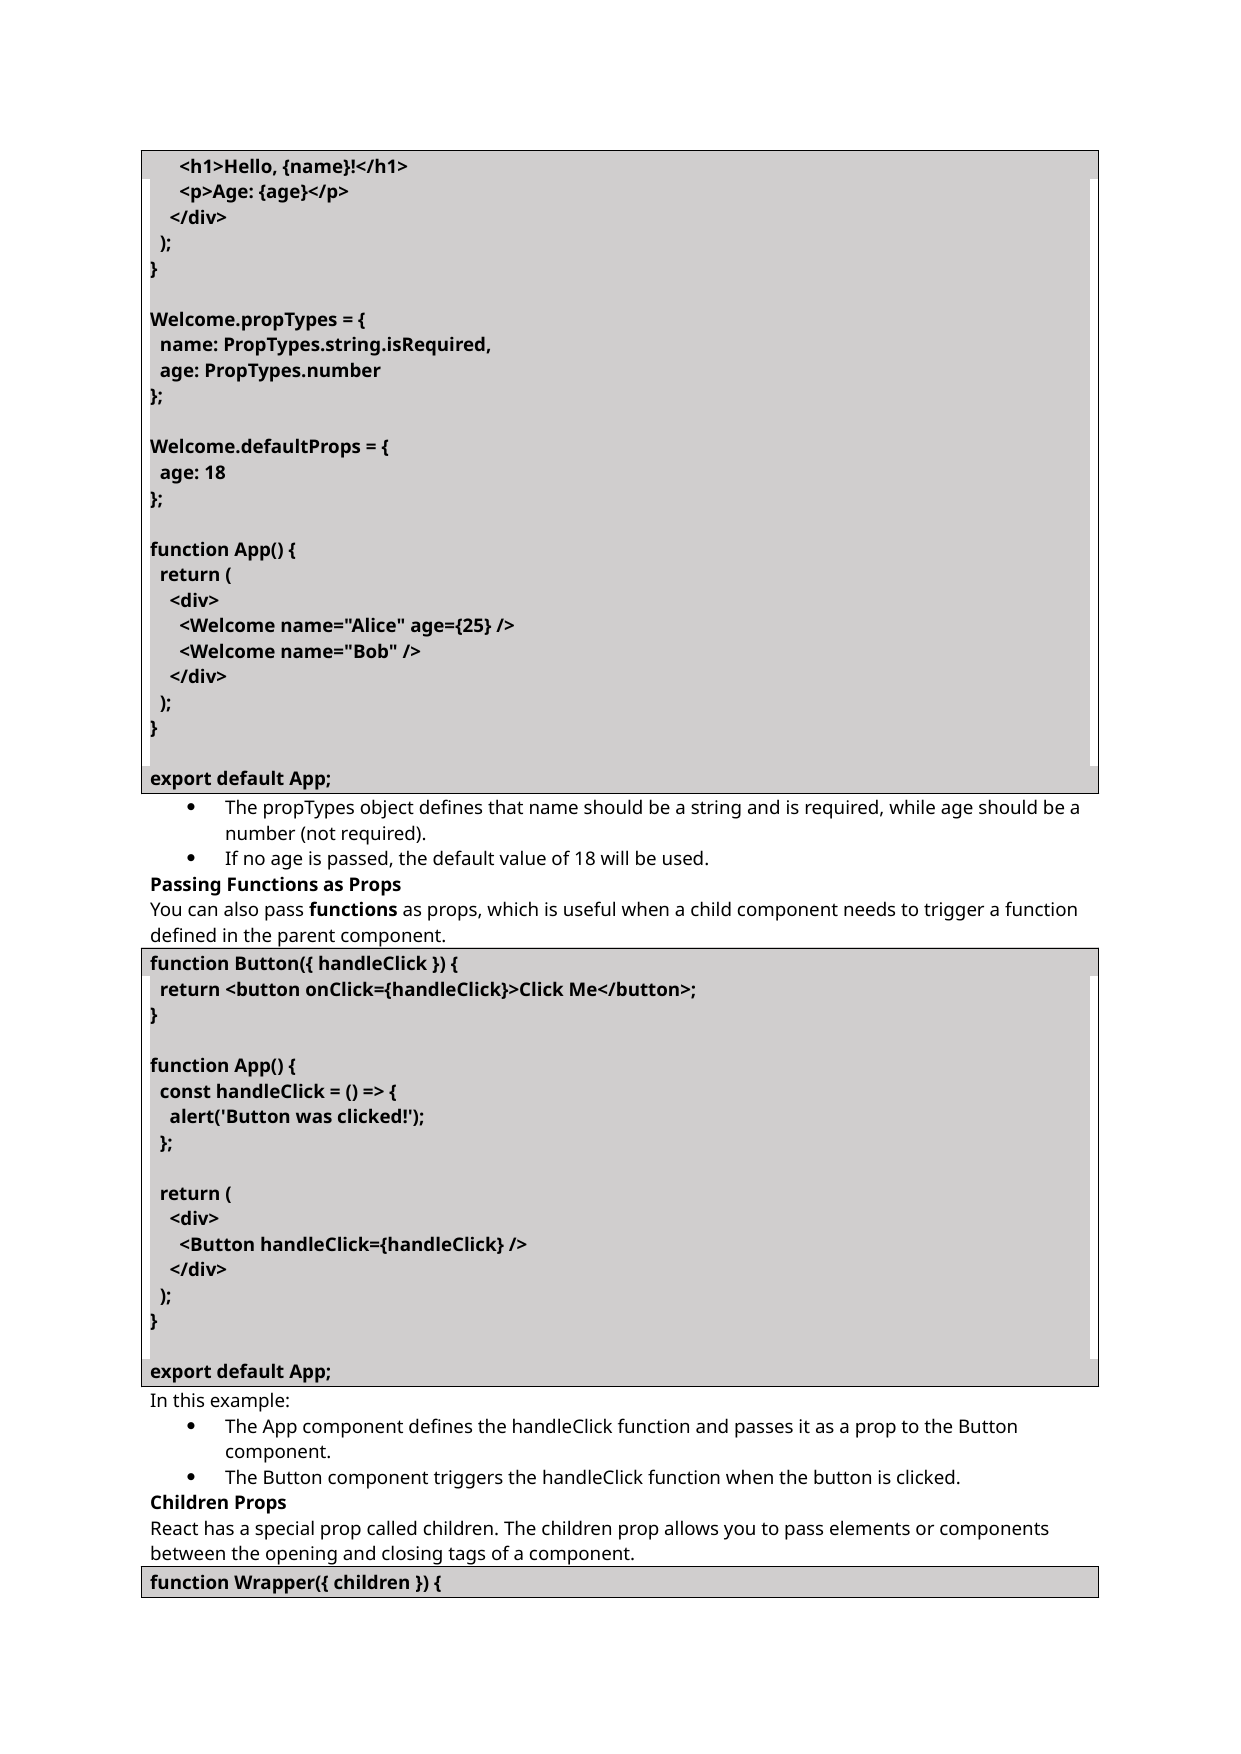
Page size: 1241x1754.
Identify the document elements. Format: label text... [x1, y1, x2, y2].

text </div> [150, 663, 1090, 689]
text React has a special prop called children. The children prop allows you to pass elements or components between the opening and closing tags of a component. [150, 1515, 1090, 1566]
text }; [150, 485, 1090, 510]
text }; [150, 383, 1090, 408]
text <Welcome name="Alice" age={25} /> [150, 612, 1090, 638]
text function App() { [150, 536, 1090, 561]
text }; [150, 1129, 1090, 1155]
text ); [150, 230, 1090, 255]
list The propTypes object defines that name should be a string and is required, while age should be a number (not required). [187, 794, 1090, 845]
text age: 18 [150, 459, 1090, 485]
text age: PropTypes.number [150, 357, 1090, 383]
text <p>Age: {age}</p> [150, 179, 1090, 204]
text } [150, 255, 1090, 281]
text export default App; [142, 1356, 1098, 1386]
list The Button component triggers the handleClick function when the button is clicked. [187, 1464, 1090, 1489]
text </div> [150, 204, 1090, 230]
text ); [150, 1282, 1090, 1308]
text In this example: [150, 1387, 1090, 1413]
text function App() { [150, 1053, 1090, 1078]
text <h1>Hello, {name}!</h1> [142, 151, 1098, 179]
text function Wrapper({ children }) { [142, 1567, 1098, 1597]
text alert('Button was clicked!'); [150, 1104, 1090, 1129]
text Children Props [150, 1489, 1090, 1515]
text You can also pass functions as props, which is useful when a child component needs to trigger a function defined in the parent component. [150, 896, 1090, 947]
text ); [150, 689, 1090, 714]
text <Button handleClick={handleClick} /> [150, 1231, 1090, 1257]
list The App component defines the handleClick function and passes it as a prop to the Button component. [187, 1413, 1090, 1464]
text Welcome.propTypes = { [150, 306, 1090, 332]
text name: PropTypes.string.isRequired, [150, 332, 1090, 357]
text Passing Functions as Props [150, 871, 1090, 896]
text return ( [150, 1180, 1090, 1206]
list If no age is passed, the default value of 18 will be used. [187, 845, 1090, 871]
text return ( [150, 561, 1090, 587]
text <Welcome name="Bob" /> [150, 638, 1090, 663]
text export default App; [142, 762, 1098, 793]
text Welcome.defaultProps = { [150, 434, 1090, 459]
text <div> [150, 1206, 1090, 1231]
text <div> [150, 587, 1090, 612]
text </div> [150, 1257, 1090, 1282]
text } [150, 1308, 1090, 1333]
text } [150, 714, 1090, 740]
text } [150, 1002, 1090, 1027]
text function Button({ handleClick }) { [142, 949, 1098, 976]
text return <button onClick={handleClick}>Click Me</button>; [150, 976, 1090, 1002]
text const handleClick = () => { [150, 1078, 1090, 1104]
